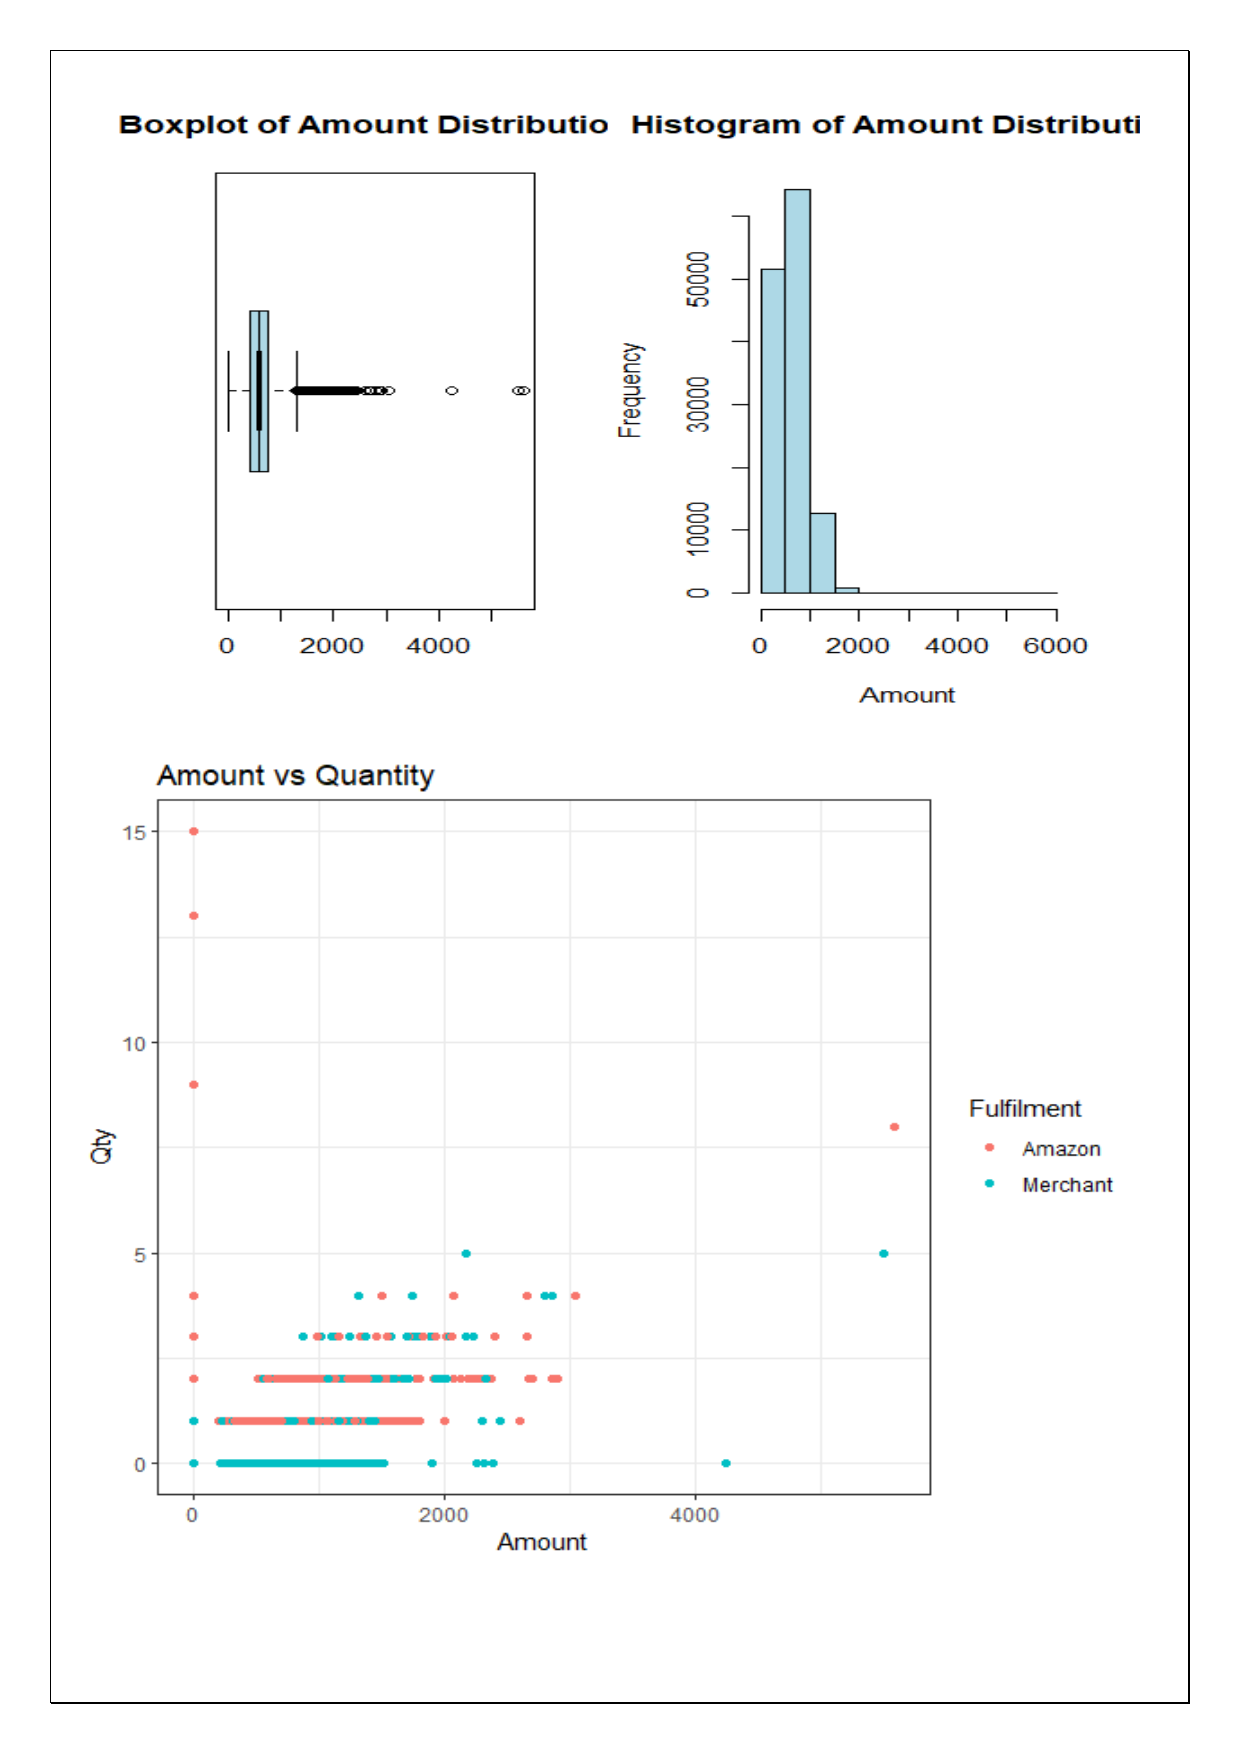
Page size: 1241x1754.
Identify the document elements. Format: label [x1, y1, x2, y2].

picture [75, 751, 1135, 1566]
picture [75, 75, 1140, 733]
